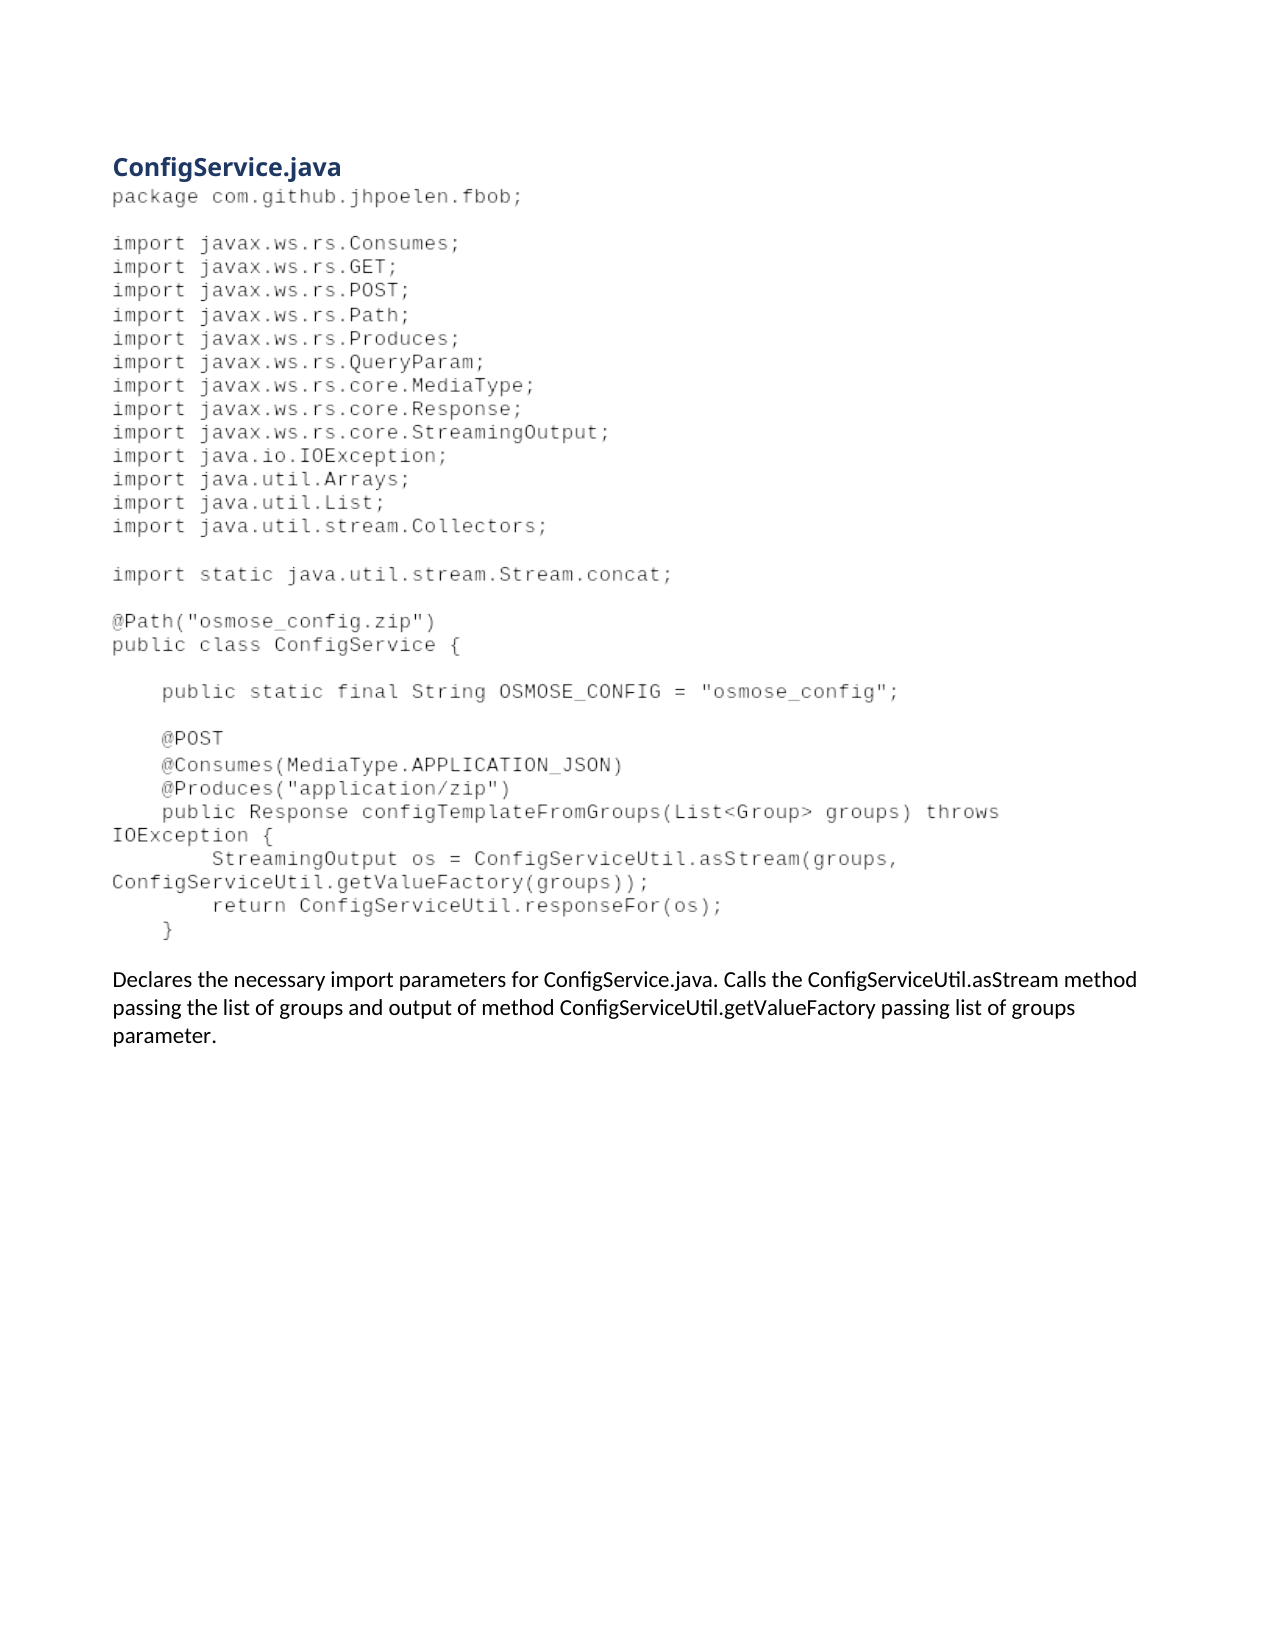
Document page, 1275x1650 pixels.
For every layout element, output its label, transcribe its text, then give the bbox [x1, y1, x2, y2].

text Declares the necessary import parameters for ConfigService.java. Calls the ConfigServiceUtil.asStream method passing the list of groups and output of method ConfigServiceUtil.getValueFactory passing list of groups parameter. [112, 965, 1162, 1049]
subtitle ConfigService.java [112, 150, 1162, 184]
